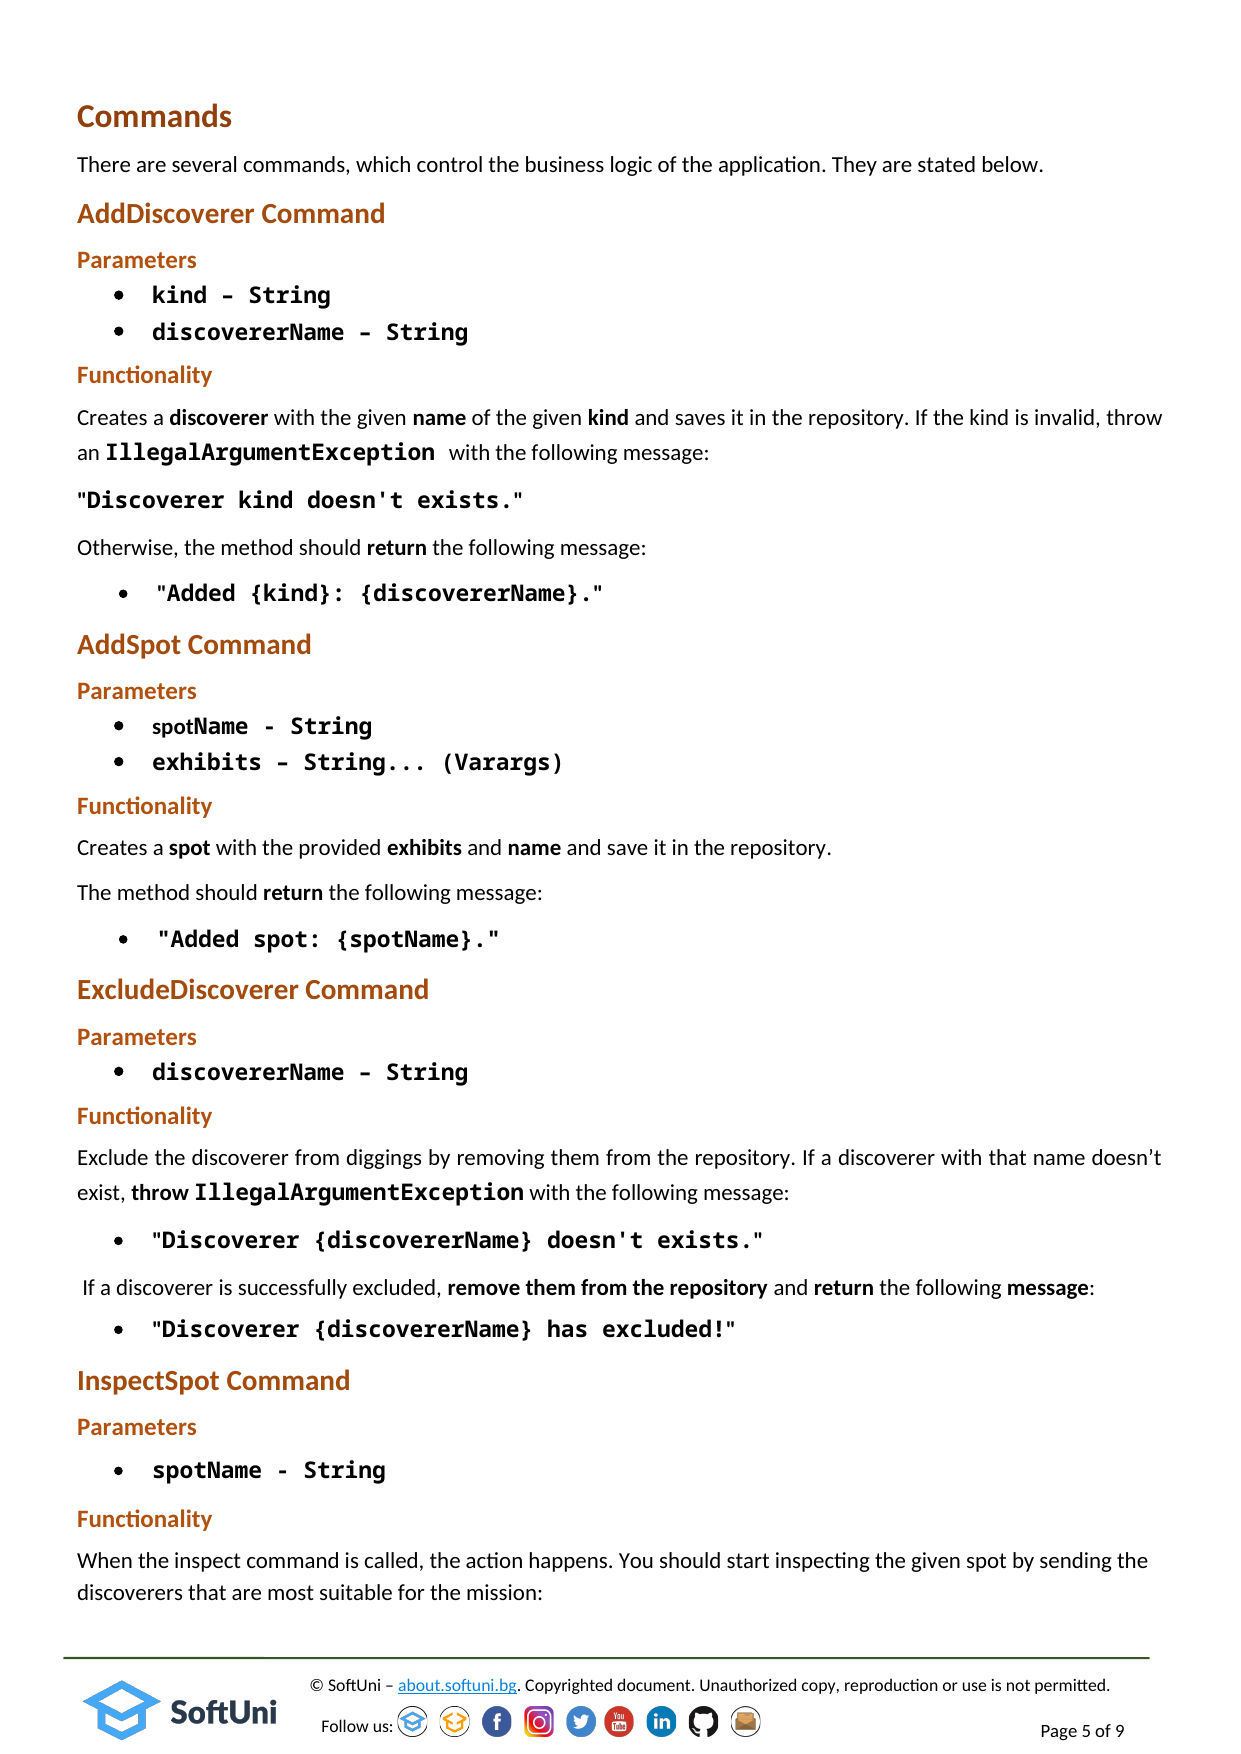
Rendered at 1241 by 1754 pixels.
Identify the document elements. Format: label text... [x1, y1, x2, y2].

subtitle Functionality [77, 360, 1163, 390]
picture [668, 1728, 677, 1737]
subtitle Parameters [77, 244, 1163, 275]
list "Discoverer {discovererName} has excluded!" [114, 1313, 1163, 1344]
list "Discoverer {discovererName} doesn't exists." [114, 1224, 1163, 1256]
text Otherwise, the method should return the following message: [77, 533, 1163, 561]
picture [646, 1728, 655, 1737]
subtitle Commands [77, 95, 1163, 136]
picture [439, 1706, 470, 1737]
picture [668, 1706, 677, 1715]
picture [660, 1719, 670, 1728]
picture [604, 1706, 634, 1737]
picture [566, 1706, 596, 1737]
picture [482, 1706, 512, 1737]
subtitle InspectSpot Command [77, 1362, 1163, 1397]
subtitle Parameters [77, 1021, 1163, 1051]
subtitle Functionality [77, 790, 1163, 821]
list "Added spot: {spotName}." [119, 923, 1163, 954]
picture [646, 1706, 655, 1715]
list "Added {kind}: {discovererName}." [119, 577, 1163, 608]
picture [524, 1706, 554, 1737]
text "Discoverer kind doesn't exists." [77, 484, 1163, 515]
picture [397, 1706, 428, 1737]
list discovererName – String [114, 315, 1163, 347]
list spotName - String [114, 710, 1163, 741]
subtitle Functionality [77, 1503, 1163, 1533]
subtitle Parameters [77, 675, 1163, 706]
list discovererName – String [114, 1056, 1163, 1087]
subtitle Parameters [77, 1411, 1163, 1442]
text The method should return the following message: [77, 878, 1163, 906]
text When the inspect command is called, the action happens. You should start inspecting the given spot by sending the discoverers that are most suitable for the mission: [77, 1546, 1163, 1606]
text Exclude the discoverer from diggings by removing them from the repository. If a discoverer with that name doesn’t exist, throw IllegalArgumentException with the following message: [77, 1143, 1163, 1207]
subtitle Functionality [77, 1100, 1163, 1130]
subtitle ExcludeDiscoverer Command [77, 971, 1163, 1007]
list exhibits – String... (Varargs) [114, 746, 1163, 777]
subtitle AddSpot Command [77, 626, 1163, 661]
text Creates a spot with the provided exhibits and name and save it in the repository. [77, 833, 1163, 862]
list spotName - String [114, 1454, 1163, 1486]
picture [688, 1706, 719, 1737]
list kind – String [114, 279, 1163, 311]
picture [76, 1674, 283, 1746]
text Creates a discoverer with the given name of the given kind and saves it in the repository. If the kind is invalid, throw an IllegalArgumentException with the following message: [77, 403, 1163, 467]
subtitle If a discoverer is successfully excluded, remove them from the repository and return the following message: [77, 1273, 1163, 1301]
picture [731, 1706, 761, 1737]
text There are several commands, which control the business logic of the application. They are stated below. [77, 151, 1163, 178]
subtitle AddDiscoverer Command [77, 195, 1163, 231]
